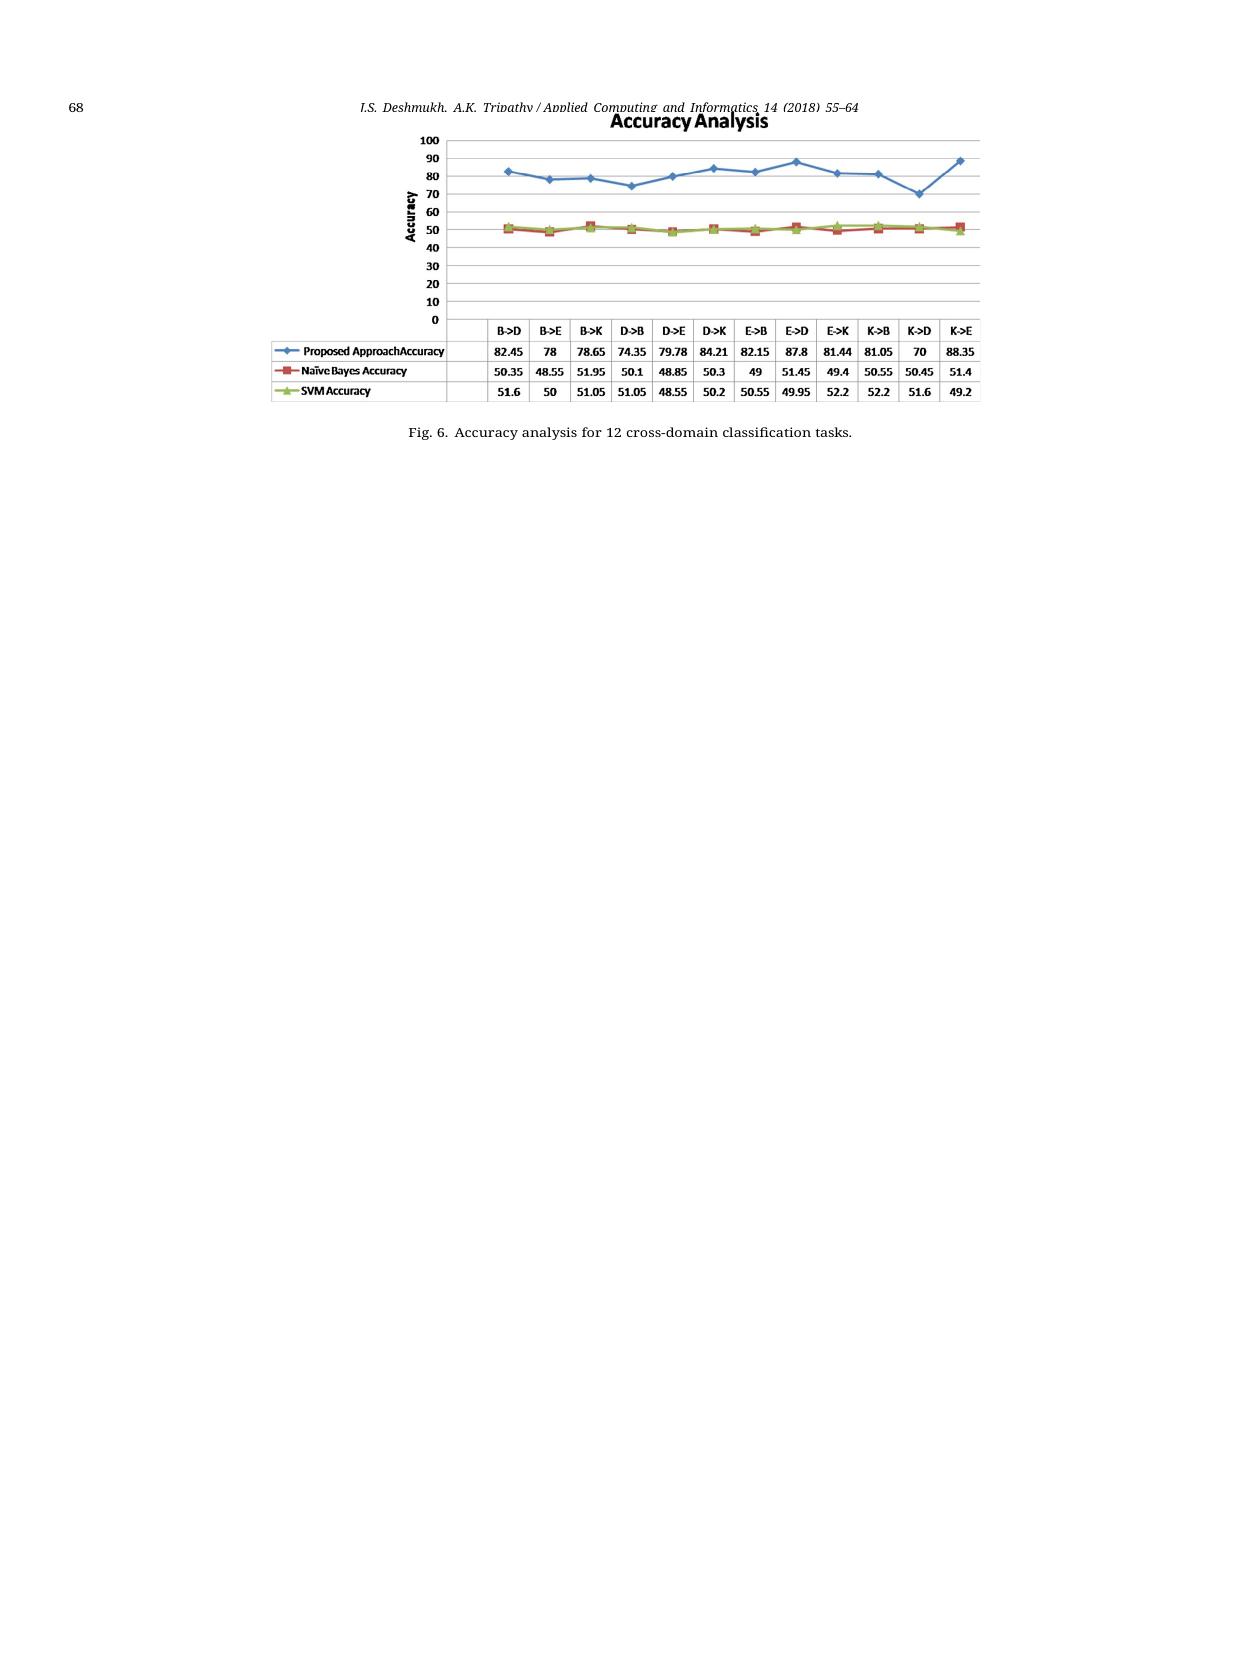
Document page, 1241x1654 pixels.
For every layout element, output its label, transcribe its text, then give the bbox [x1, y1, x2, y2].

picture [271, 112, 980, 402]
text Fig. 6. Accuracy analysis for 12 cross-domain classification tasks. [97, 424, 1164, 442]
